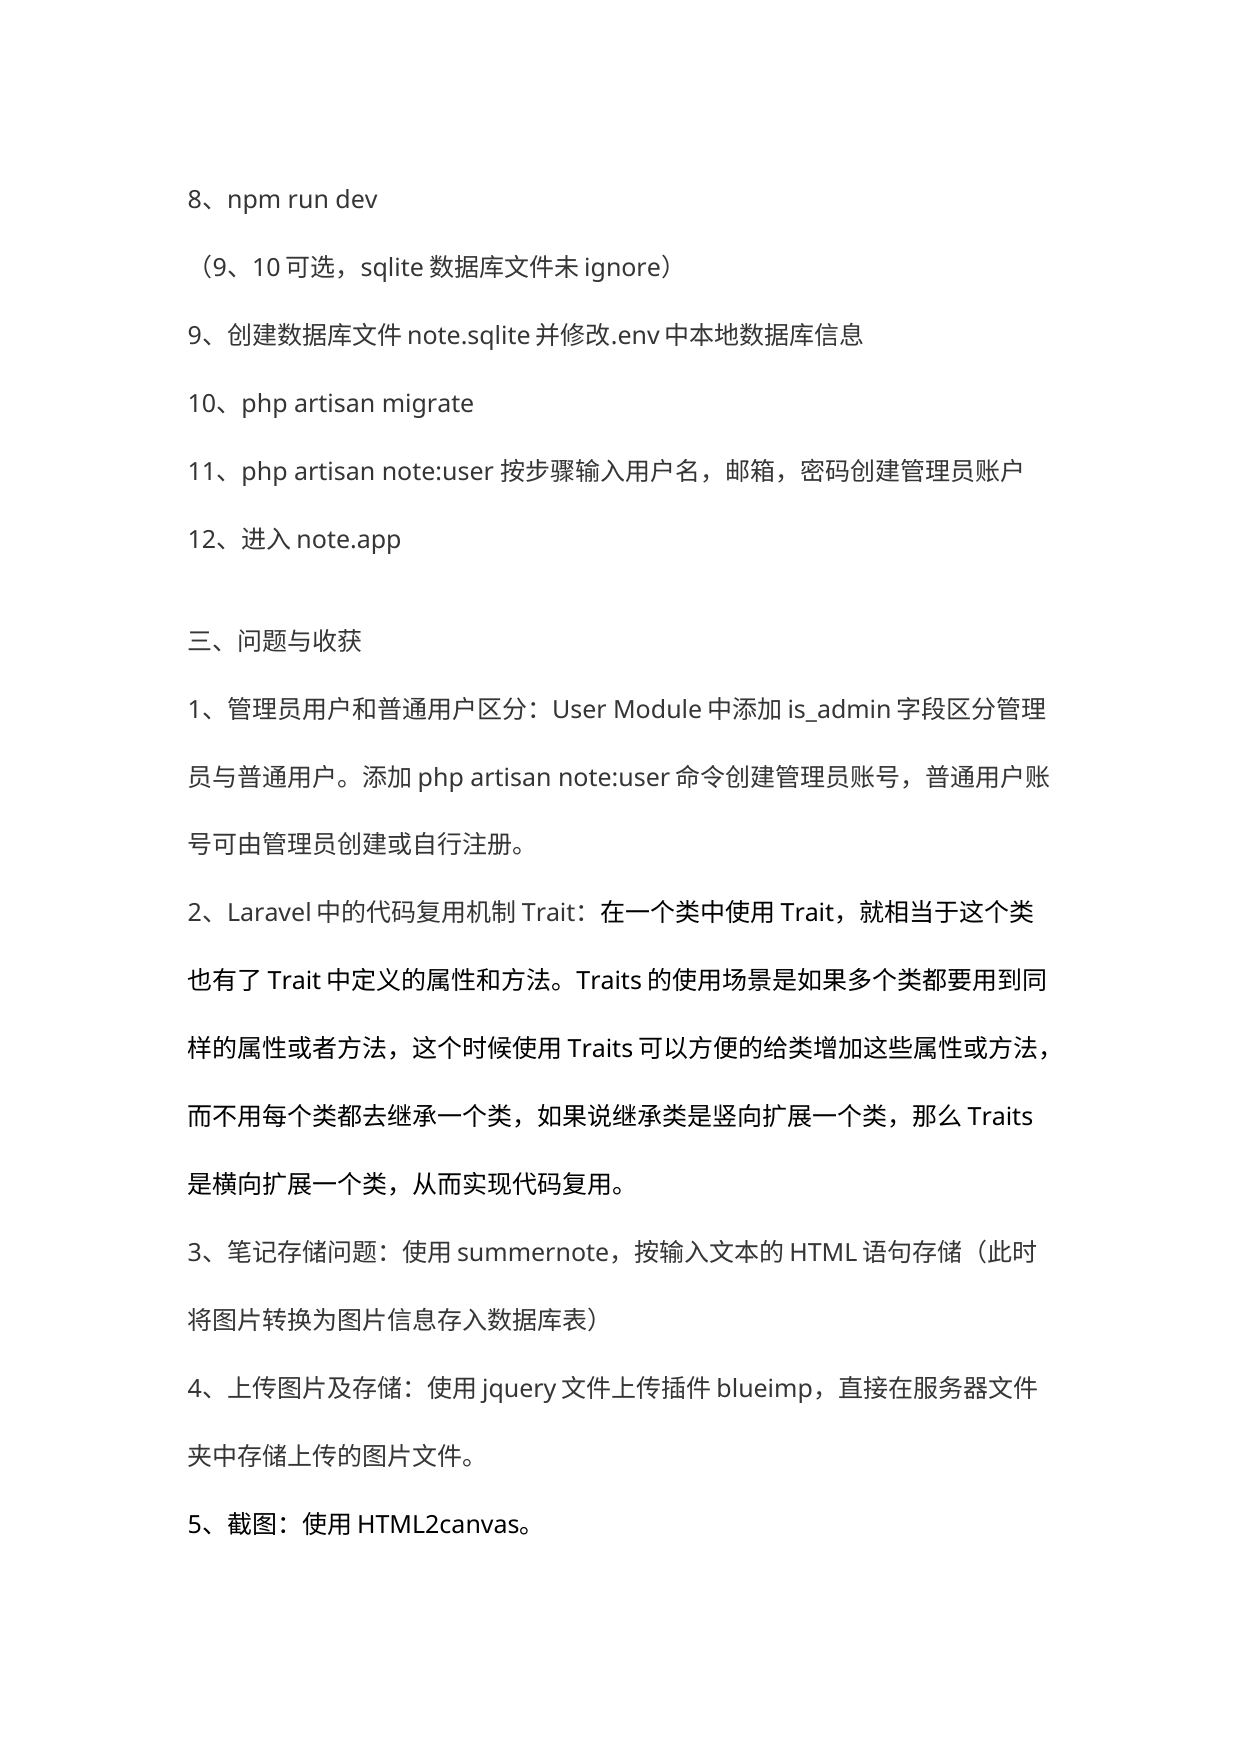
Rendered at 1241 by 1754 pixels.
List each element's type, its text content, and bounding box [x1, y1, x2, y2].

text 4、上传图片及存储：使用jquery文件上传插件blueimp，直接在服务器文件夹中存储上传的图片文件。 [187, 1352, 1053, 1488]
text 5、截图：使用HTML2canvas。 [187, 1488, 1053, 1556]
text 8、npm run dev [187, 164, 1053, 232]
text 11、php artisan note:user 按步骤输入用户名，邮箱，密码创建管理员账户 [187, 436, 1053, 503]
text 2、Laravel中的代码复用机制Trait：在一个类中使用Trait，就相当于这个类也有了Trait中定义的属性和方法。Traits的使用场景是如果多个类都要用到同样的属性或者方法，这个时候使用Traits可以方便的给类增加这些属性或方法，而不用每个类都去继承一个类，如果说继承类是竖向扩展一个类，那么Traits是横向扩展一个类，从而实现代码复用。 [187, 877, 1053, 1217]
text 3、笔记存储问题：使用summernote，按输入文本的HTML语句存储（此时将图片转换为图片信息存入数据库表） [187, 1217, 1053, 1352]
text 9、创建数据库文件note.sqlite并修改.env中本地数据库信息 [187, 300, 1053, 368]
text 10、php artisan migrate [187, 368, 1053, 436]
text 1、管理员用户和普通用户区分：User Module中添加is_admin字段区分管理员与普通用户。添加php artisan note:user命令创建管理员账号，普通用户账号可由管理员创建或自行注册。 [187, 673, 1053, 877]
text 三、问题与收获 [187, 605, 1053, 673]
text （9、10可选，sqlite数据库文件未ignore） [187, 232, 1053, 300]
text 12、进入note.app [187, 503, 1053, 571]
